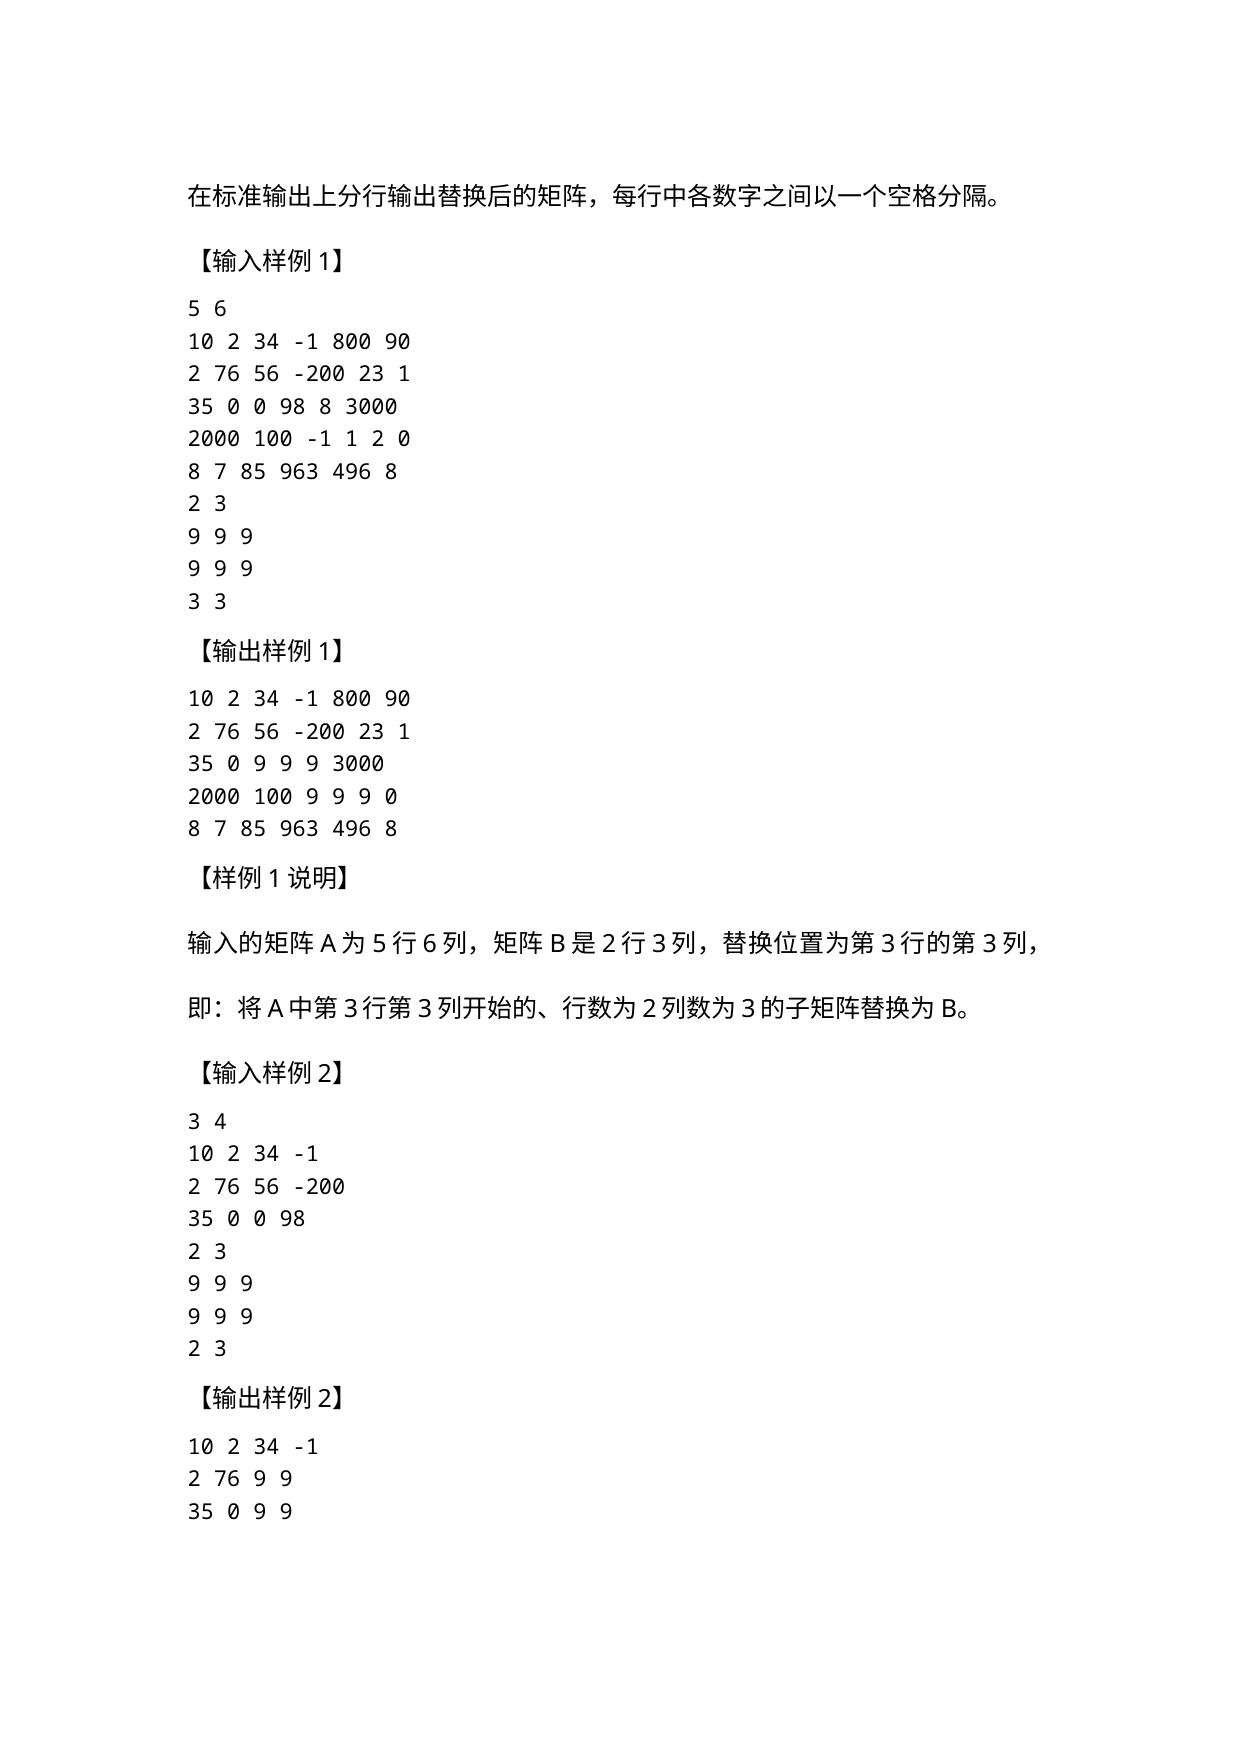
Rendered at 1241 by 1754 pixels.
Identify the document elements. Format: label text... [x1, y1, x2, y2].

text 9 9 9 [187, 519, 1053, 552]
text 【输入样例2】 [187, 1039, 1053, 1104]
text 10 2 34 -1 800 90 [187, 682, 1053, 714]
text 10 2 34 -1 [187, 1429, 1053, 1462]
text 【输入样例1】 [187, 227, 1053, 292]
text 35 0 9 9 9 3000 [187, 747, 1053, 779]
text 【输出样例1】 [187, 617, 1053, 682]
text 2000 100 -1 1 2 0 [187, 422, 1053, 454]
text 2 76 56 -200 23 1 [187, 714, 1053, 747]
text 3 4 [187, 1104, 1053, 1137]
text 10 2 34 -1 800 90 [187, 324, 1053, 357]
text 2000 100 9 9 9 0 [187, 779, 1053, 812]
text 35 0 0 98 [187, 1202, 1053, 1234]
text 2 76 56 -200 23 1 [187, 357, 1053, 389]
text 2 76 56 -200 [187, 1169, 1053, 1202]
text 2 3 [187, 1332, 1053, 1364]
text 3 3 [187, 584, 1053, 617]
text 在标准输出上分行输出替换后的矩阵，每行中各数字之间以一个空格分隔。 [187, 162, 1053, 227]
text 输入的矩阵A为5行6列，矩阵B是2行3列，替换位置为第3行的第3列，即：将A中第3行第3列开始的、行数为2列数为3的子矩阵替换为B。 [187, 909, 1053, 1039]
text 9 9 9 [187, 552, 1053, 584]
text 【样例1说明】 [187, 844, 1053, 909]
text 9 9 9 [187, 1299, 1053, 1332]
text 【输出样例2】 [187, 1364, 1053, 1429]
text 8 7 85 963 496 8 [187, 812, 1053, 844]
text 10 2 34 -1 [187, 1137, 1053, 1169]
text 2 3 [187, 1234, 1053, 1267]
text 35 0 0 98 8 3000 [187, 389, 1053, 422]
text 35 0 9 9 [187, 1494, 1053, 1527]
text 2 3 [187, 487, 1053, 519]
text 2 76 9 9 [187, 1462, 1053, 1494]
text 5 6 [187, 292, 1053, 324]
text 8 7 85 963 496 8 [187, 454, 1053, 487]
text 9 9 9 [187, 1267, 1053, 1299]
